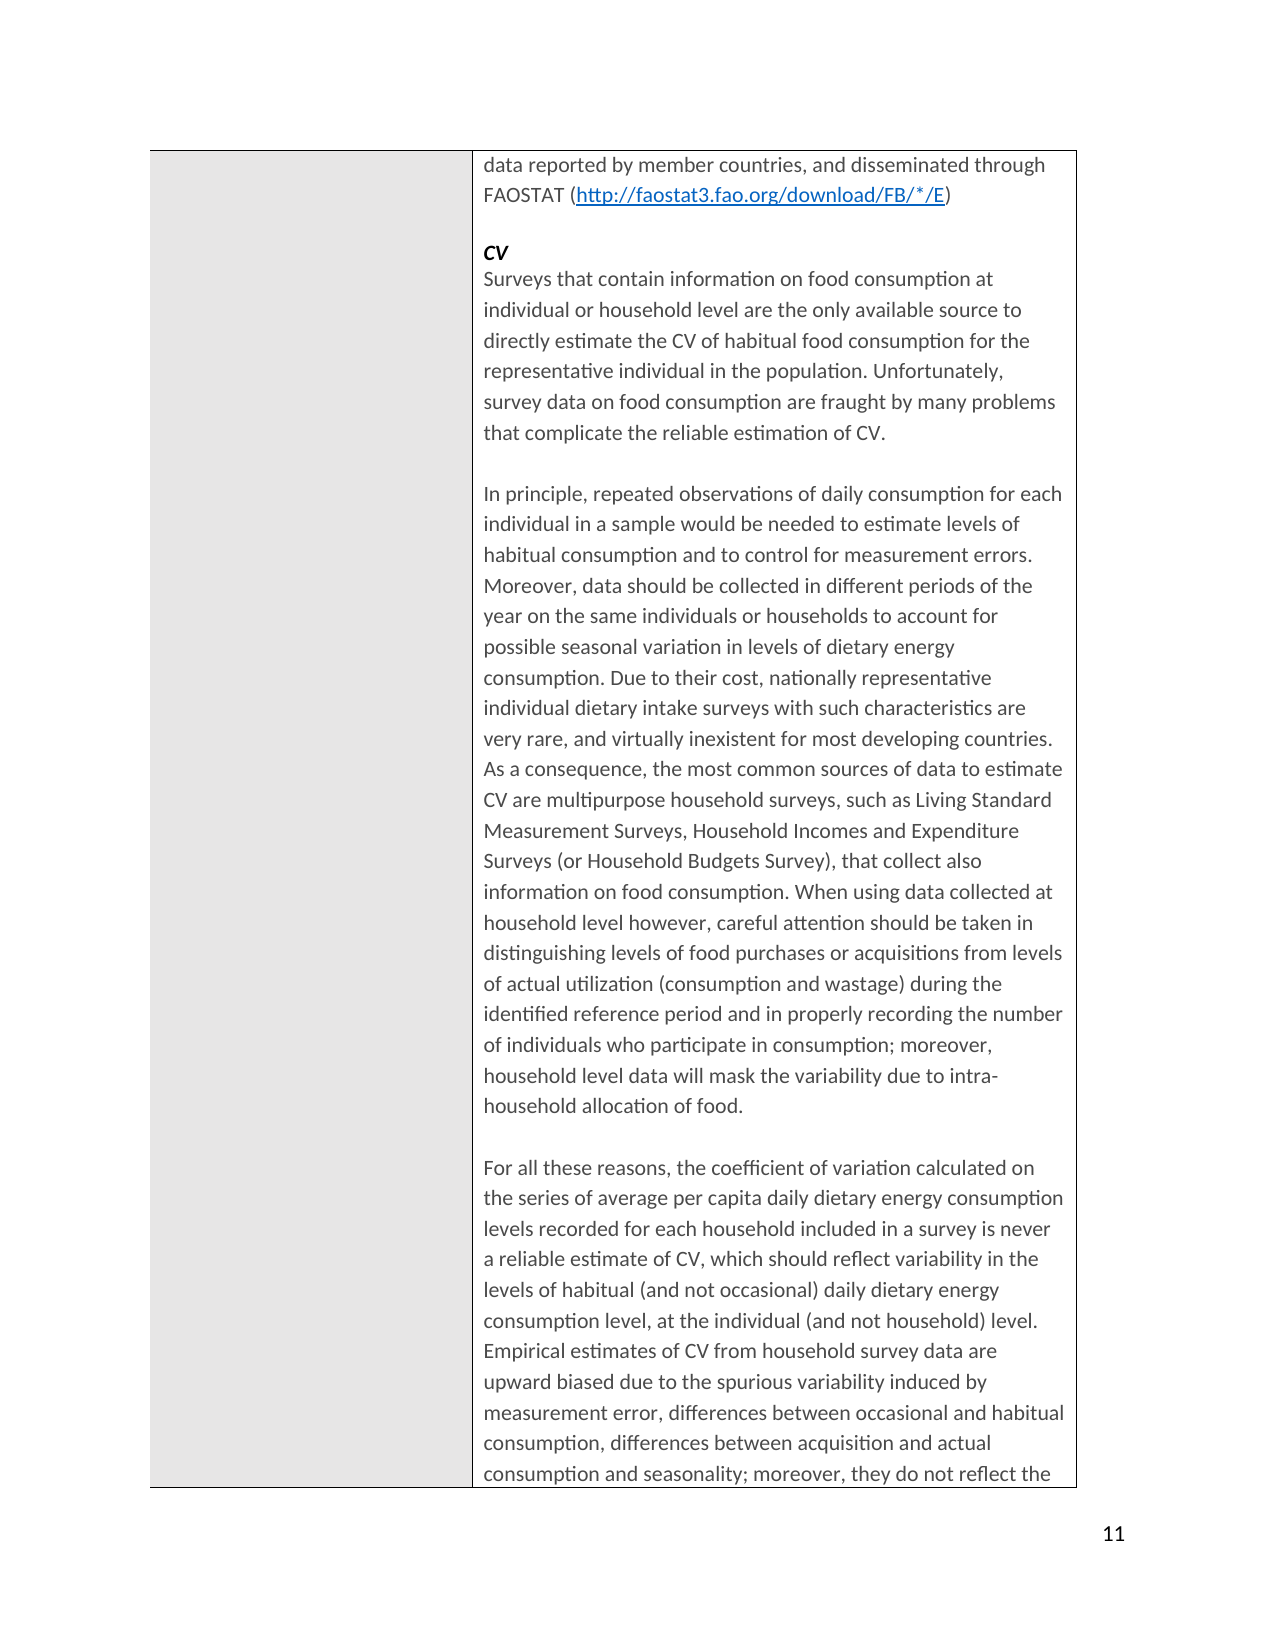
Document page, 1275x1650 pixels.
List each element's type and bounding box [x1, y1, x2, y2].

table_cell [473, 151, 1076, 1487]
table_cell [150, 151, 472, 1487]
